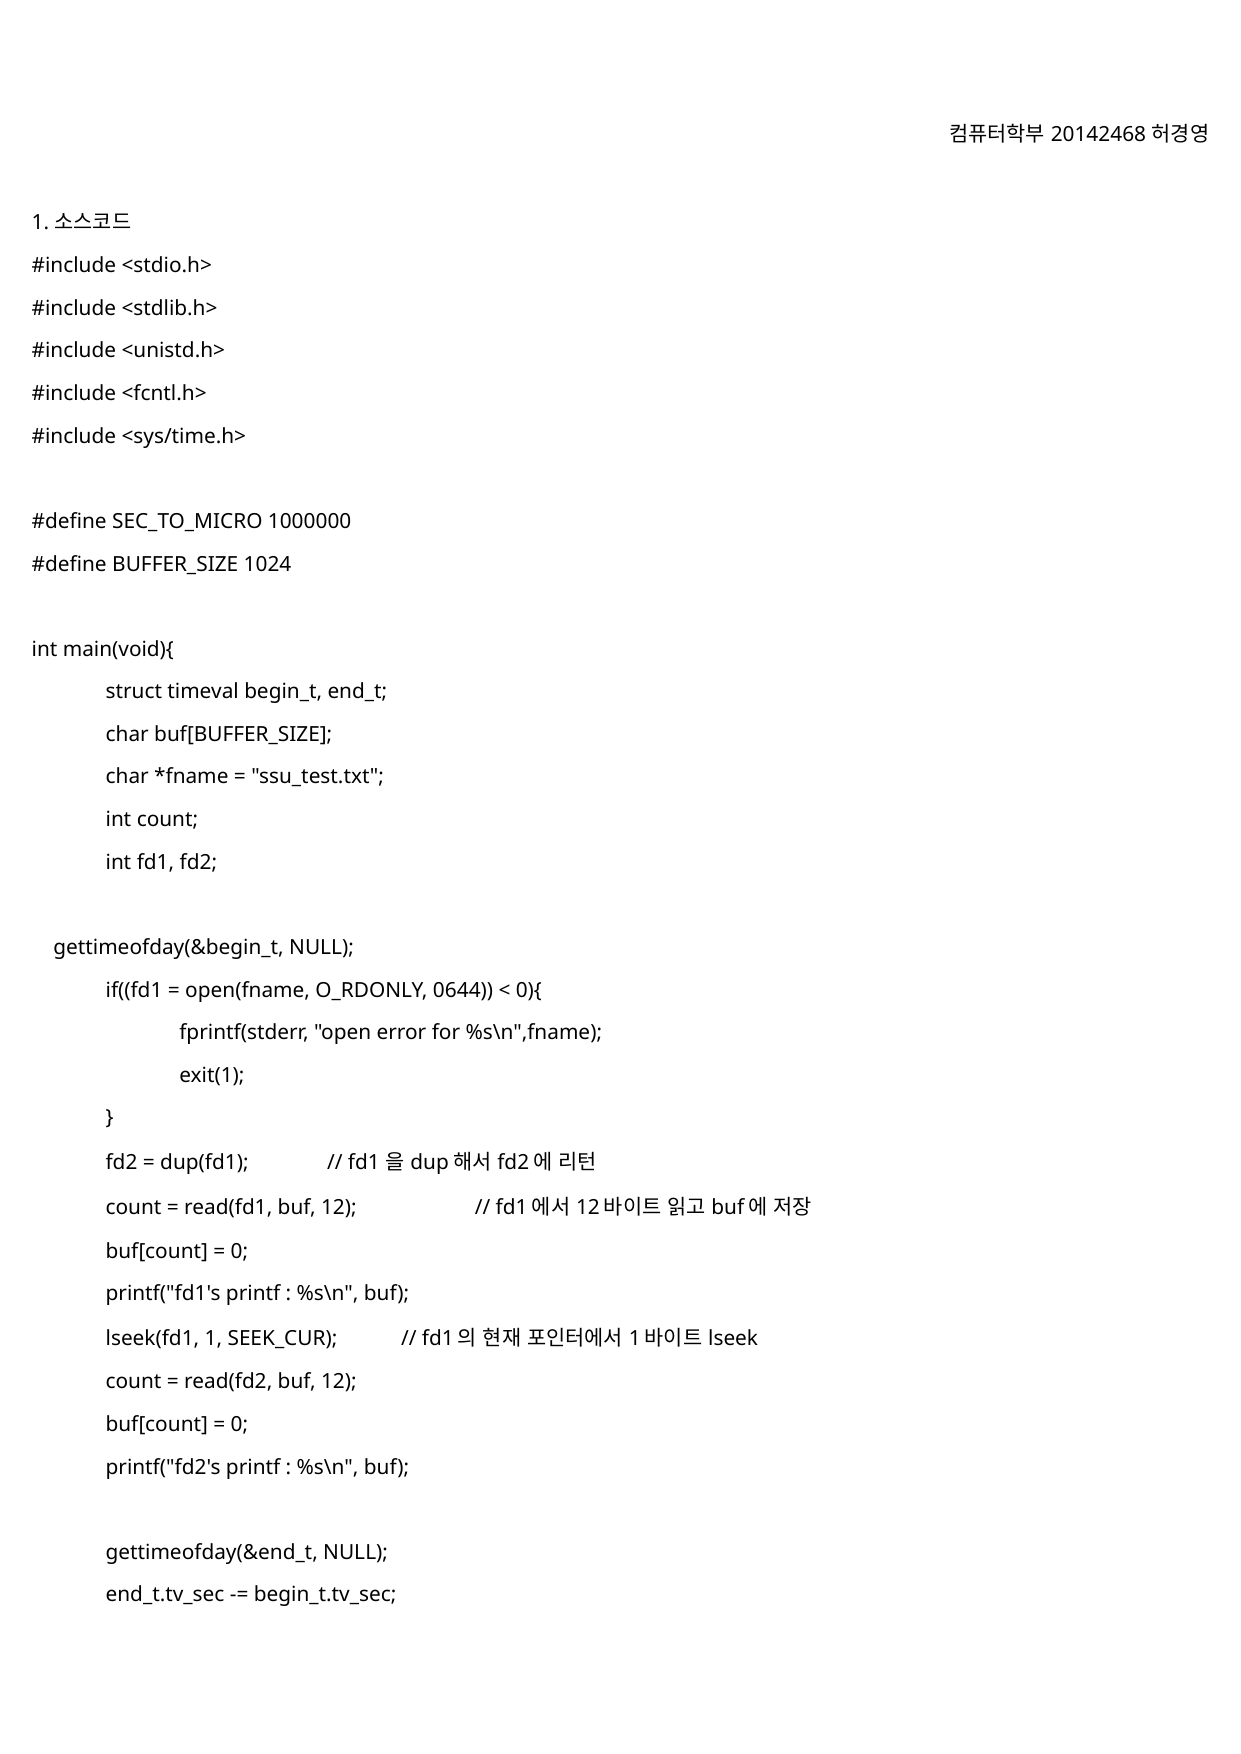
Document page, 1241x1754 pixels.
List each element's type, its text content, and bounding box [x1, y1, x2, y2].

text buf[count] = 0; [31, 1409, 1209, 1438]
text buf[count] = 0; [31, 1236, 1209, 1264]
text 1. 소스코드 [31, 205, 1209, 235]
text #include <sys/time.h> [31, 421, 1209, 449]
text count = read(fd2, buf, 12); [31, 1367, 1209, 1395]
text end_t.tv_sec -= begin_t.tv_sec; [31, 1579, 1209, 1608]
text #include <stdlib.h> [31, 293, 1209, 321]
text int main(void){ [31, 634, 1209, 662]
text exit(1); [31, 1060, 1209, 1088]
text count = read(fd1, buf, 12); // fd1에서 12바이트 읽고 buf에 저장 [31, 1191, 1209, 1221]
text #include <unistd.h> [31, 336, 1209, 364]
text printf("fd1's printf : %s\n", buf); [31, 1278, 1209, 1307]
text gettimeofday(&end_t, NULL); [31, 1537, 1209, 1565]
text printf("fd2's printf : %s\n", buf); [31, 1452, 1209, 1480]
text char buf[BUFFER_SIZE]; [31, 719, 1209, 747]
text char *fname = "ssu_test.txt"; [31, 762, 1209, 790]
text #define BUFFER_SIZE 1024 [31, 549, 1209, 577]
text fd2 = dup(fd1); // fd1 을 dup해서 fd2에 리턴 [31, 1145, 1209, 1175]
text #include <stdio.h> [31, 250, 1209, 279]
text lseek(fd1, 1, SEEK_CUR); // fd1의 현재 포인터에서 1바이트 lseek [31, 1321, 1209, 1351]
text int fd1, fd2; [31, 847, 1209, 875]
text } [31, 1102, 1209, 1131]
text #include <fcntl.h> [31, 378, 1209, 407]
text struct timeval begin_t, end_t; [31, 676, 1209, 705]
text 컴퓨터학부 20142468 허경영 [31, 117, 1209, 147]
text int count; [31, 804, 1209, 833]
text gettimeofday(&begin_t, NULL); [31, 932, 1209, 961]
text #define SEC_TO_MICRO 1000000 [31, 506, 1209, 534]
text if((fd1 = open(fname, O_RDONLY, 0644)) < 0){ [31, 975, 1209, 1003]
text fprintf(stderr, "open error for %s\n",fname); [31, 1017, 1209, 1046]
